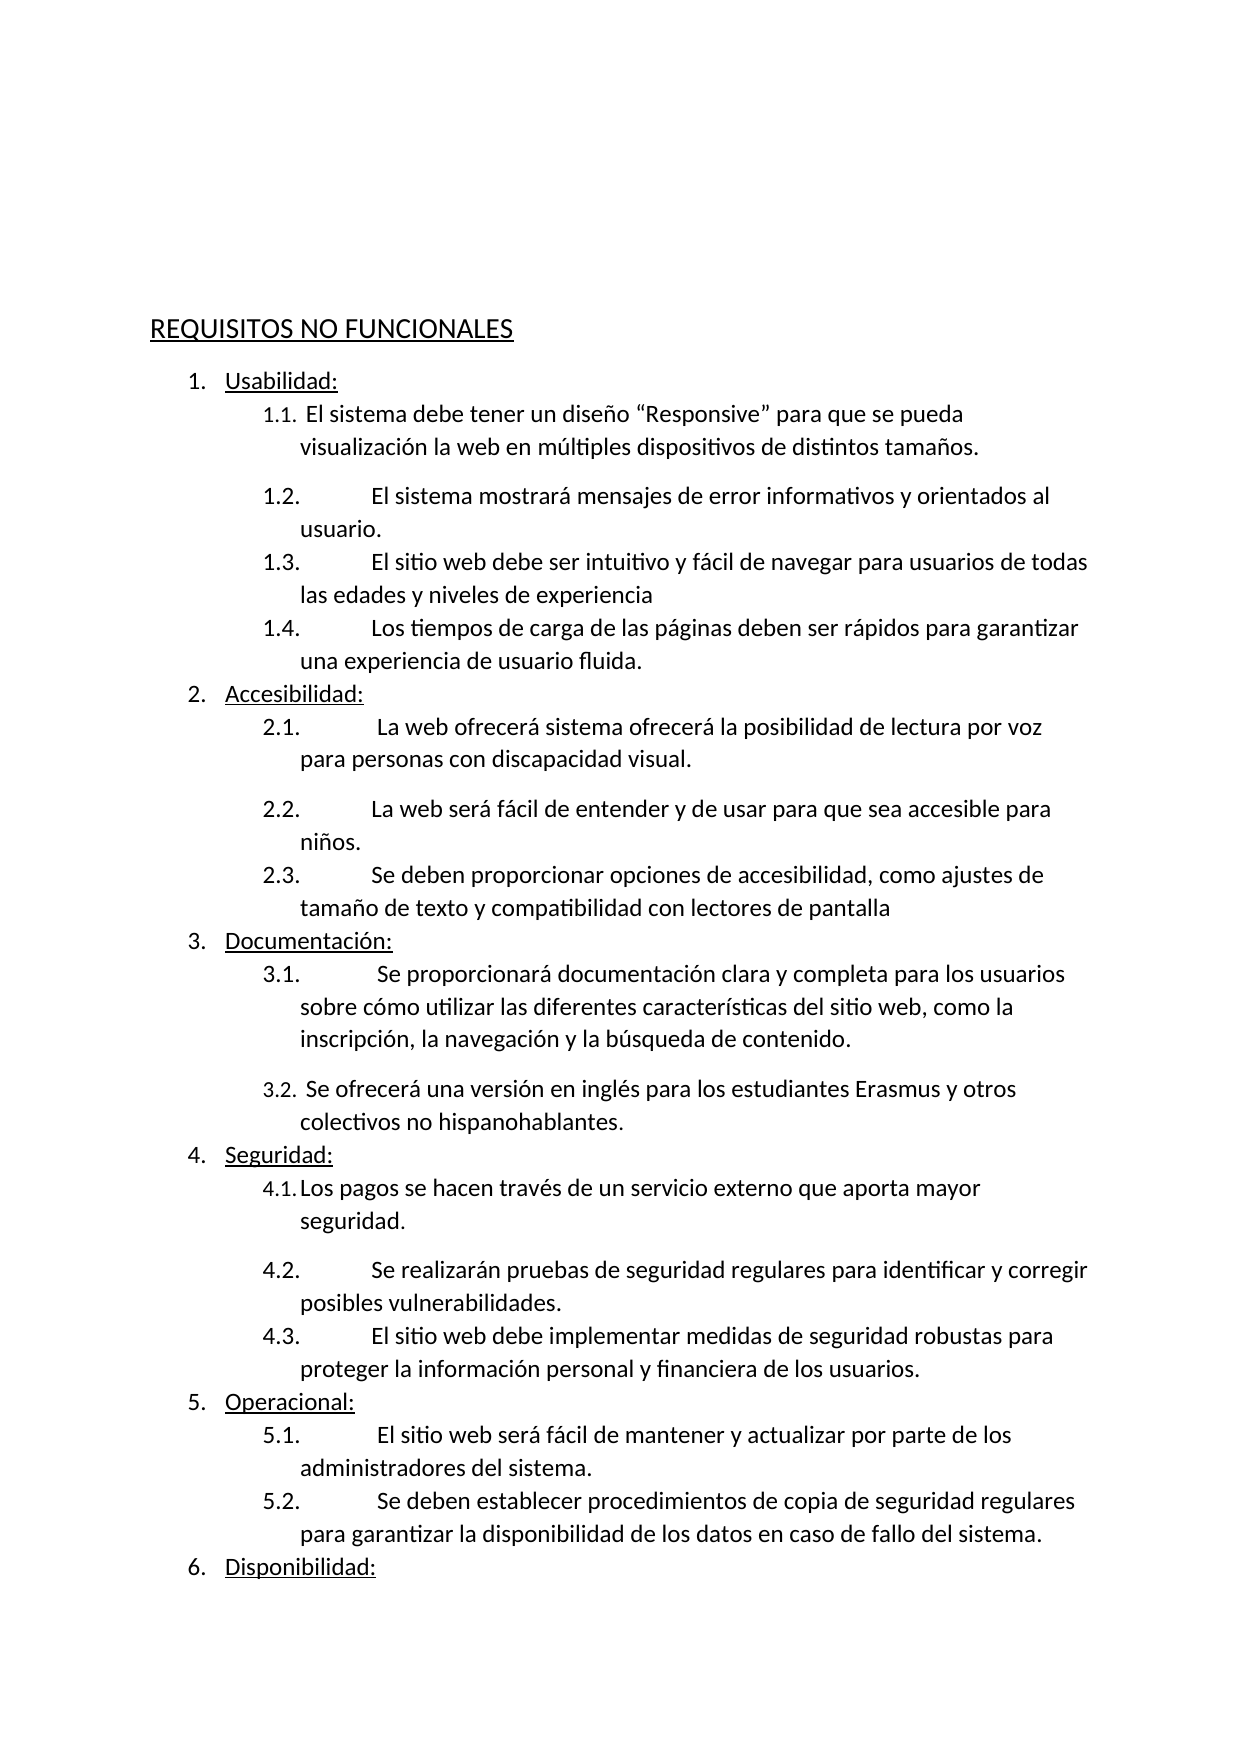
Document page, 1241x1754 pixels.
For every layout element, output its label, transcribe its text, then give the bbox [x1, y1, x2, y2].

list Documentación: [187, 925, 1090, 955]
list El sitio web debe implementar medidas de seguridad robustas para proteger la información personal y financiera de los usuarios. [262, 1320, 1090, 1384]
list Operacional: [187, 1386, 1090, 1417]
list El sistema debe tener un diseño “Responsive” para que se pueda visualización la web en múltiples dispositivos de distintos tamaños. [262, 398, 1090, 461]
list La web será fácil de entender y de usar para que sea accesible para niños. [262, 793, 1090, 857]
list El sistema mostrará mensajes de error informativos y orientados al usuario. [262, 480, 1090, 544]
list Se proporcionará documentación clara y completa para los usuarios sobre cómo utilizar las diferentes características del sitio web, como la inscripción, la navegación y la búsqueda de contenido. [262, 958, 1090, 1054]
list Los pagos se hacen través de un servicio externo que aporta mayor seguridad. [262, 1172, 1090, 1235]
list Se ofrecerá una versión en inglés para los estudiantes Erasmus y otros colectivos no hispanohablantes. [262, 1073, 1090, 1137]
list Disponibilidad: [187, 1551, 1090, 1581]
list Se deben proporcionar opciones de accesibilidad, como ajustes de tamaño de texto y compatibilidad con lectores de pantalla [262, 859, 1090, 922]
list Se deben establecer procedimientos de copia de seguridad regulares para garantizar la disponibilidad de los datos en caso de fallo del sistema. [262, 1485, 1090, 1548]
list Los tiempos de carga de las páginas deben ser rápidos para garantizar una experiencia de usuario fluida. [262, 612, 1090, 675]
list Accesibilidad: [187, 678, 1090, 708]
list El sitio web será fácil de mantener y actualizar por parte de los administradores del sistema. [262, 1419, 1090, 1482]
text REQUISITOS NO FUNCIONALES [150, 310, 1090, 345]
list Seguridad: [187, 1139, 1090, 1169]
list Se realizarán pruebas de seguridad regulares para identificar y corregir posibles vulnerabilidades. [262, 1254, 1090, 1318]
list El sitio web debe ser intuitivo y fácil de navegar para usuarios de todas las edades y niveles de experiencia [262, 546, 1090, 609]
list La web ofrecerá sistema ofrecerá la posibilidad de lectura por voz para personas con discapacidad visual. [262, 711, 1090, 774]
list Usabilidad: [187, 365, 1090, 395]
